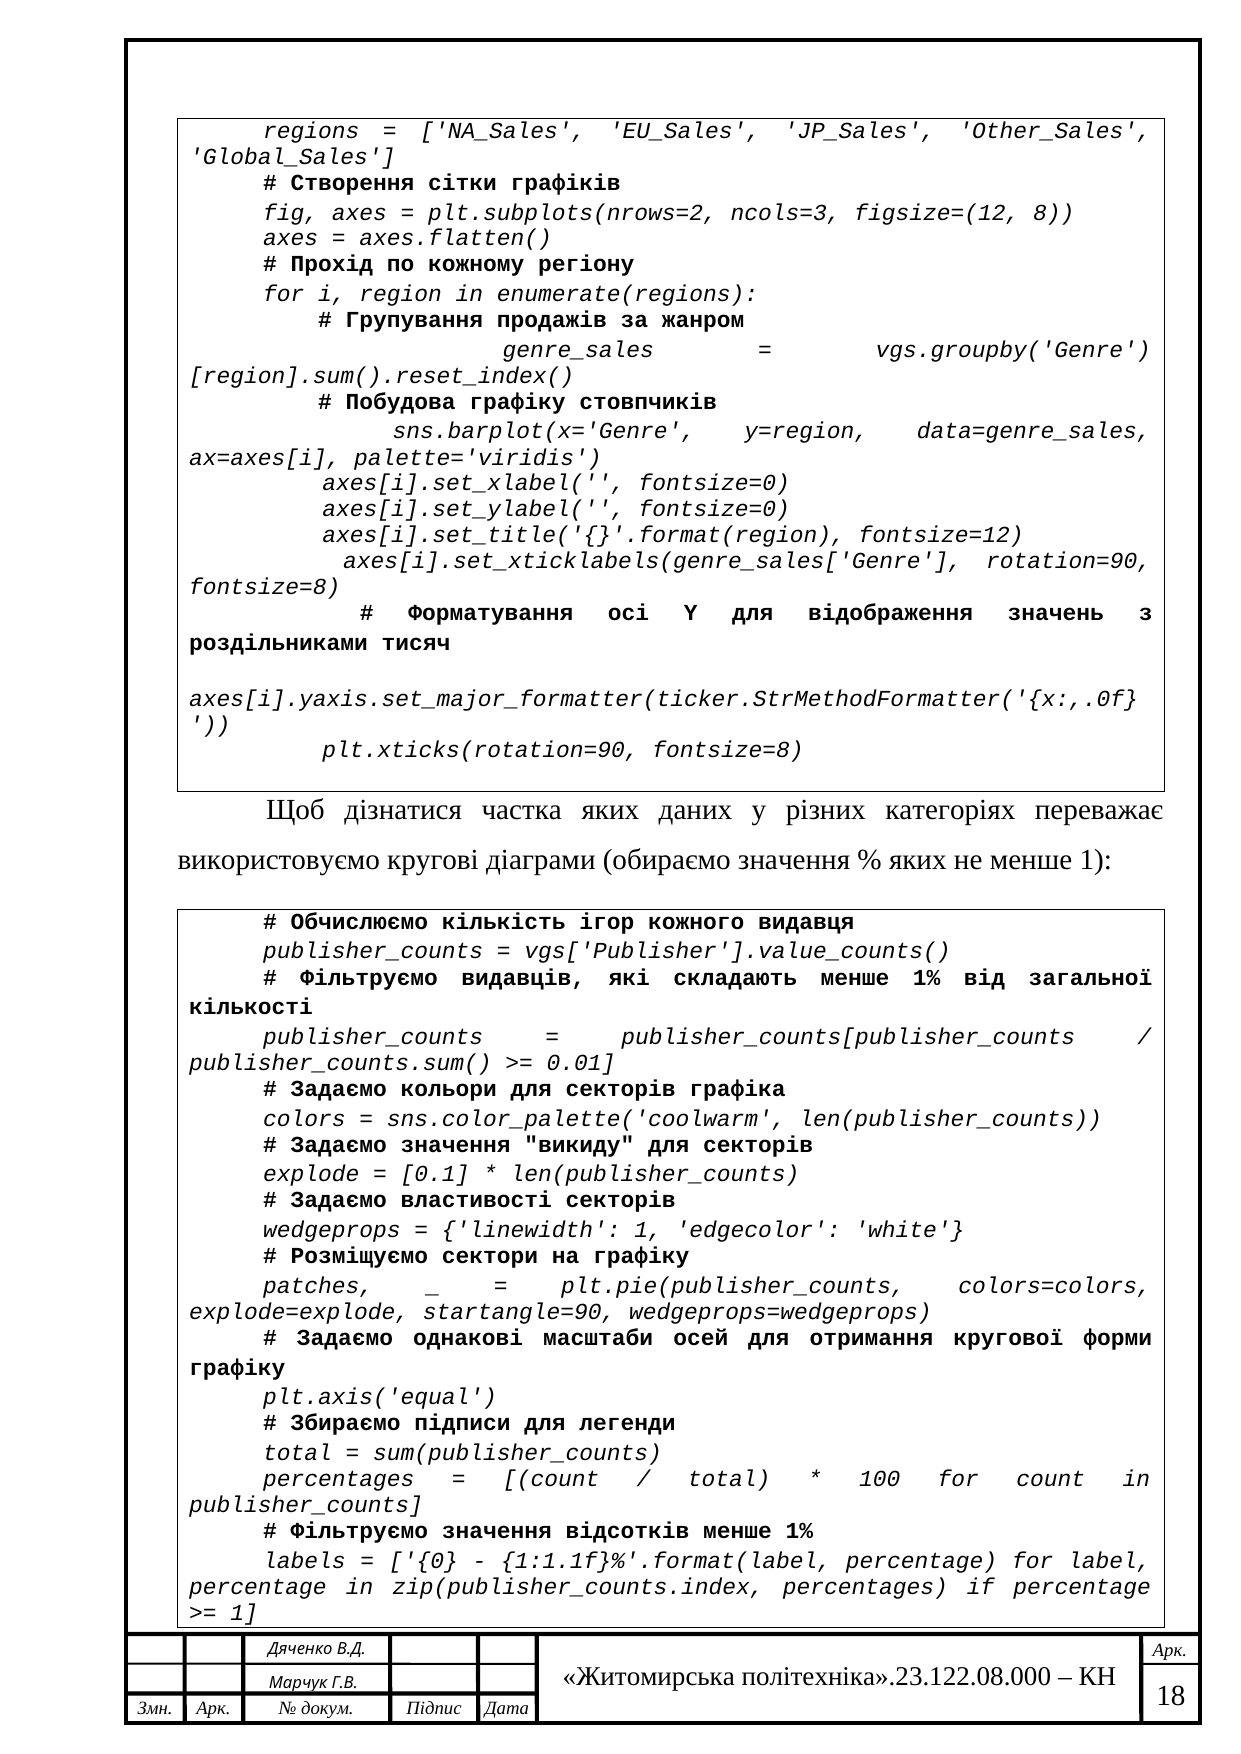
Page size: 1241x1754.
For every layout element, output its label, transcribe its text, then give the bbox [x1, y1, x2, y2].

table_header # Обчислюємо кількість ігор кожного видавця publisher_counts = vgs['Publisher'].value_counts() # Фільтруємо видавців, які складають менше 1% від загальної кількості publisher_counts = publisher_counts[publisher_counts / publisher_counts.sum() >= 0.01] # Задаємо кольори для секторів графіка colors = sns.color_palette('coolwarm', len(publisher_counts)) # Задаємо значення "викиду" для секторів explode = [0.1] * len(publisher_counts) # Задаємо властивості секторів wedgeprops = {'linewidth': 1, 'edgecolor': 'white'} # Розміщуємо сектори на графіку patches, _ = plt.pie(publisher_counts, colors=colors, explode=explode, startangle=90, wedgeprops=wedgeprops) # Задаємо однакові масштаби осей для отримання кругової форми графіку plt.axis('equal') # Збираємо підписи для легенди total = sum(publisher_counts) percentages = [(count / total) * 100 for count in publisher_counts] # Фільтруємо значення відсотків менше 1% labels = ['{0} - {1:1.1f}%'.format(label, percentage) for label, percentage in zip(publisher_counts.index, percentages) if percentage >= 1] [178, 910, 1164, 1627]
text Щоб дізнатися частка яких даних у різних категоріях переважає використовуємо кругові діаграми (обираємо значення % яких не менше 1): [177, 792, 1164, 876]
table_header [178, 119, 1164, 791]
